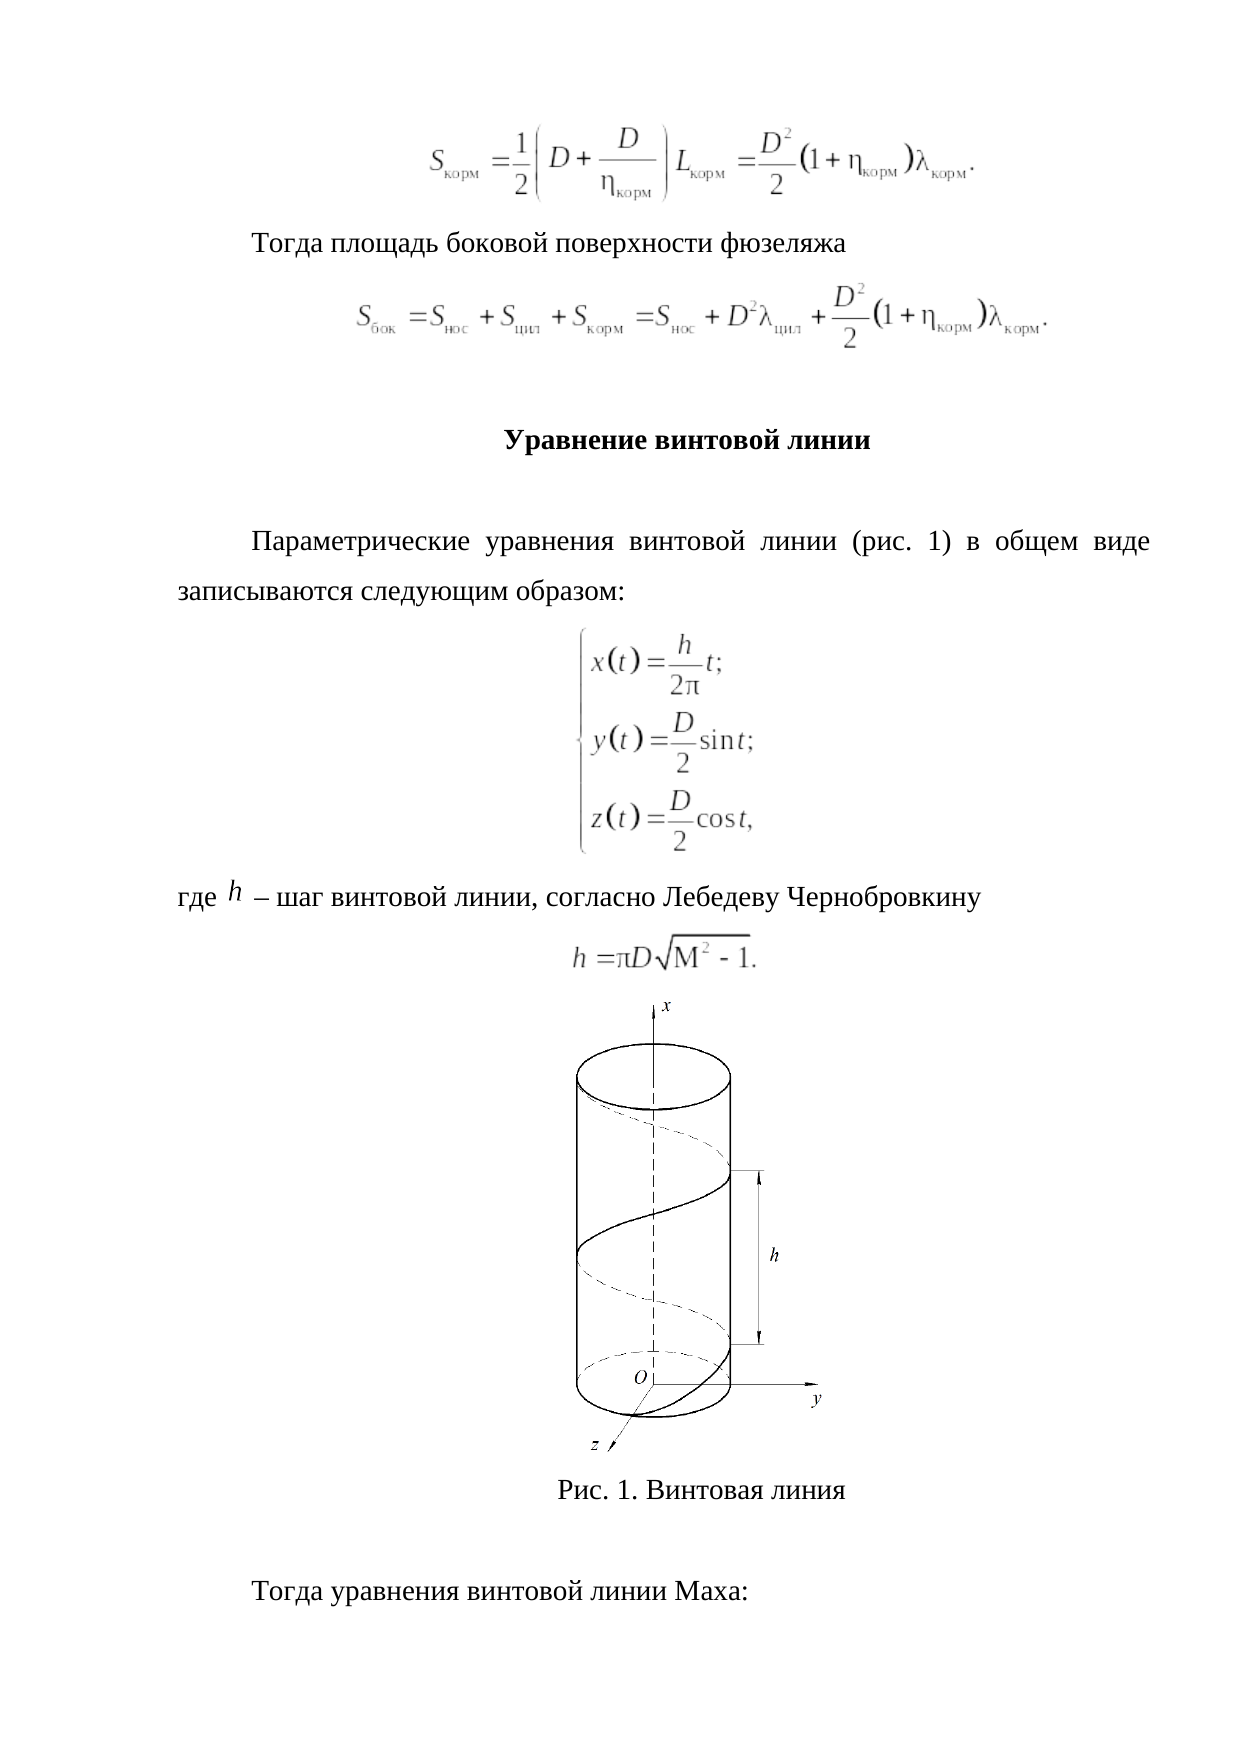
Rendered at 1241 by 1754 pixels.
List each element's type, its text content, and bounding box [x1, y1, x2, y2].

text Тогда уравнения винтовой линии Маха: [177, 1573, 1152, 1607]
subtitle Уравнение винтовой линии [222, 422, 1152, 456]
picture [575, 992, 828, 1456]
text Тогда площадь боковой поверхности фюзеляжа [177, 225, 1152, 258]
text Параметрические уравнения винтовой линии (рис. 1) в общем виде записываются следующим образом: [177, 523, 1152, 607]
text Рис. 1. Винтовая линия [177, 1472, 1152, 1506]
text где – шаг винтовой линии, согласно Лебедеву Чернобровкину [177, 875, 1152, 913]
